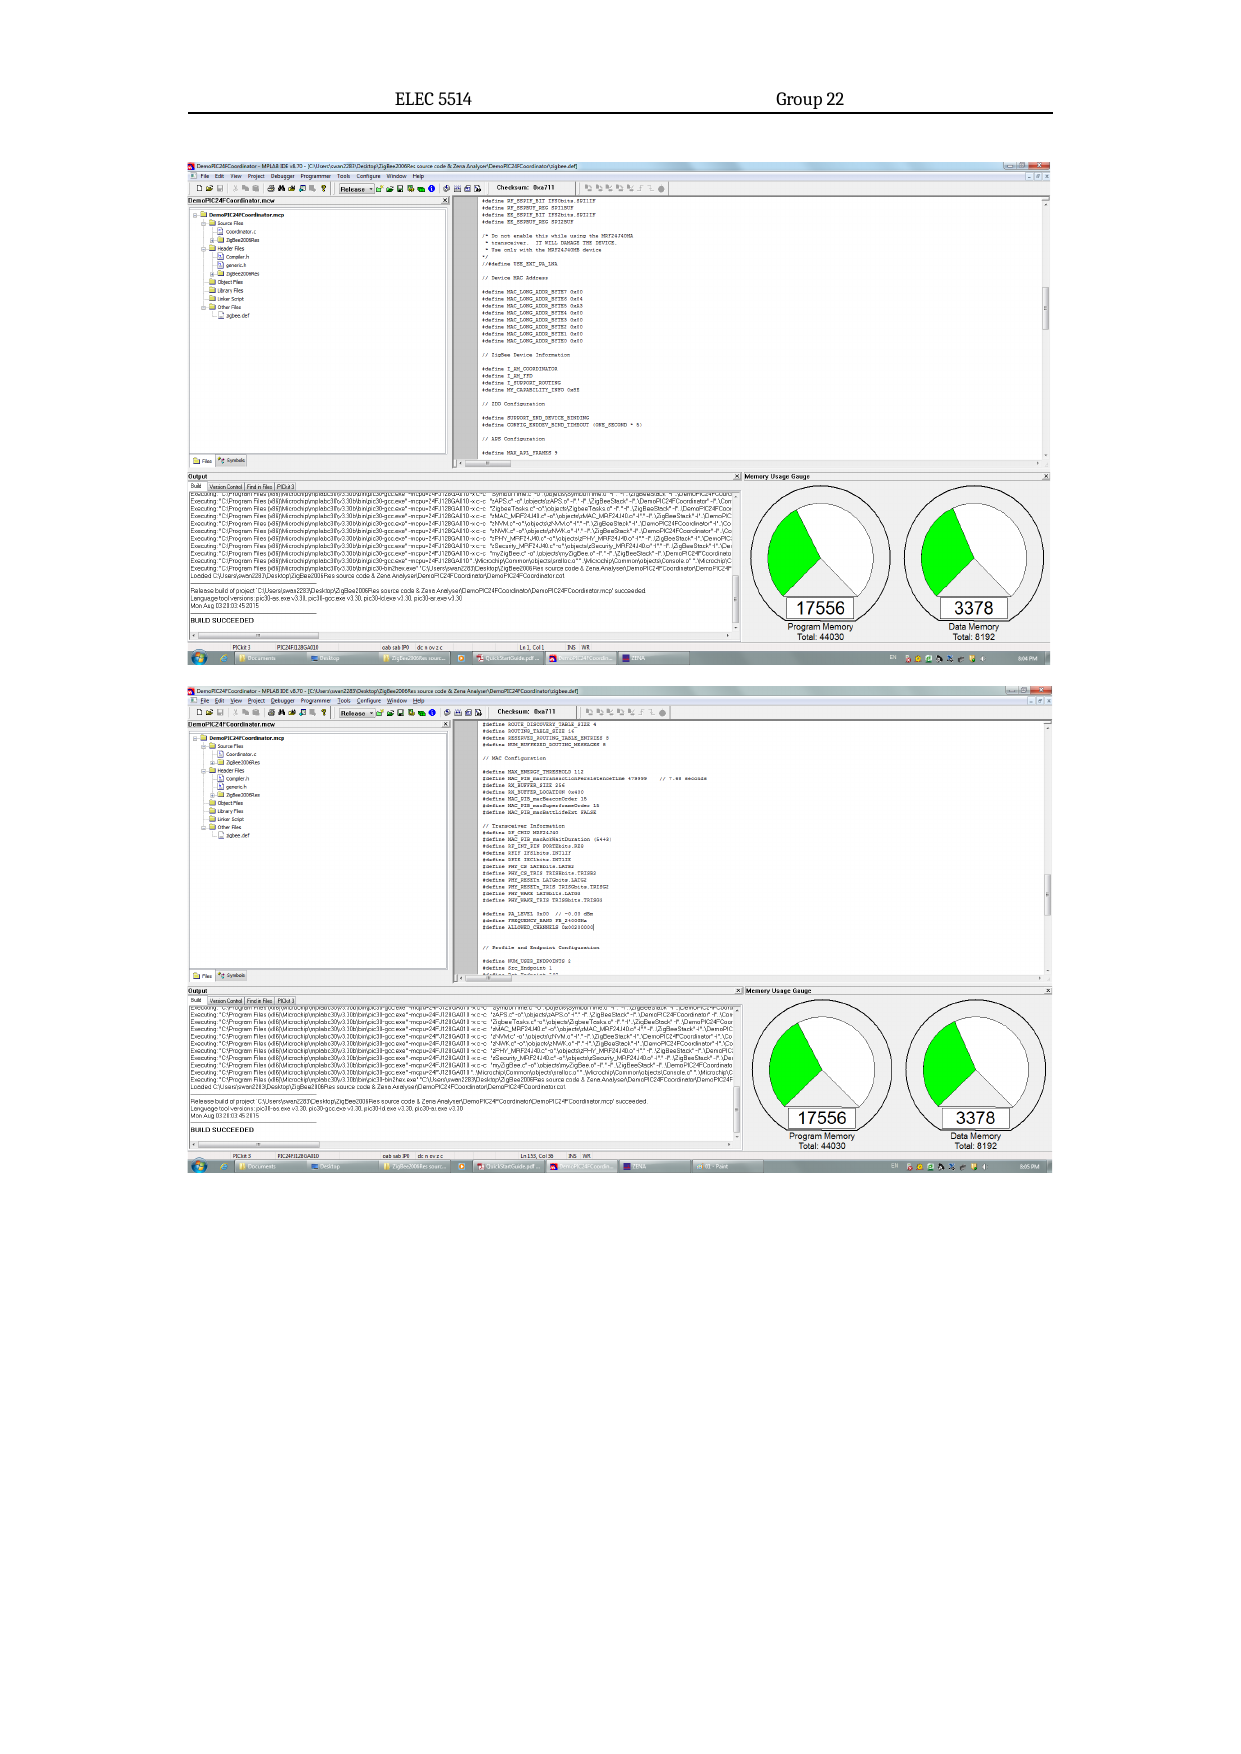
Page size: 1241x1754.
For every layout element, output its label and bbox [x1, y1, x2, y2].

picture [187, 686, 1053, 1173]
picture [187, 162, 1050, 665]
